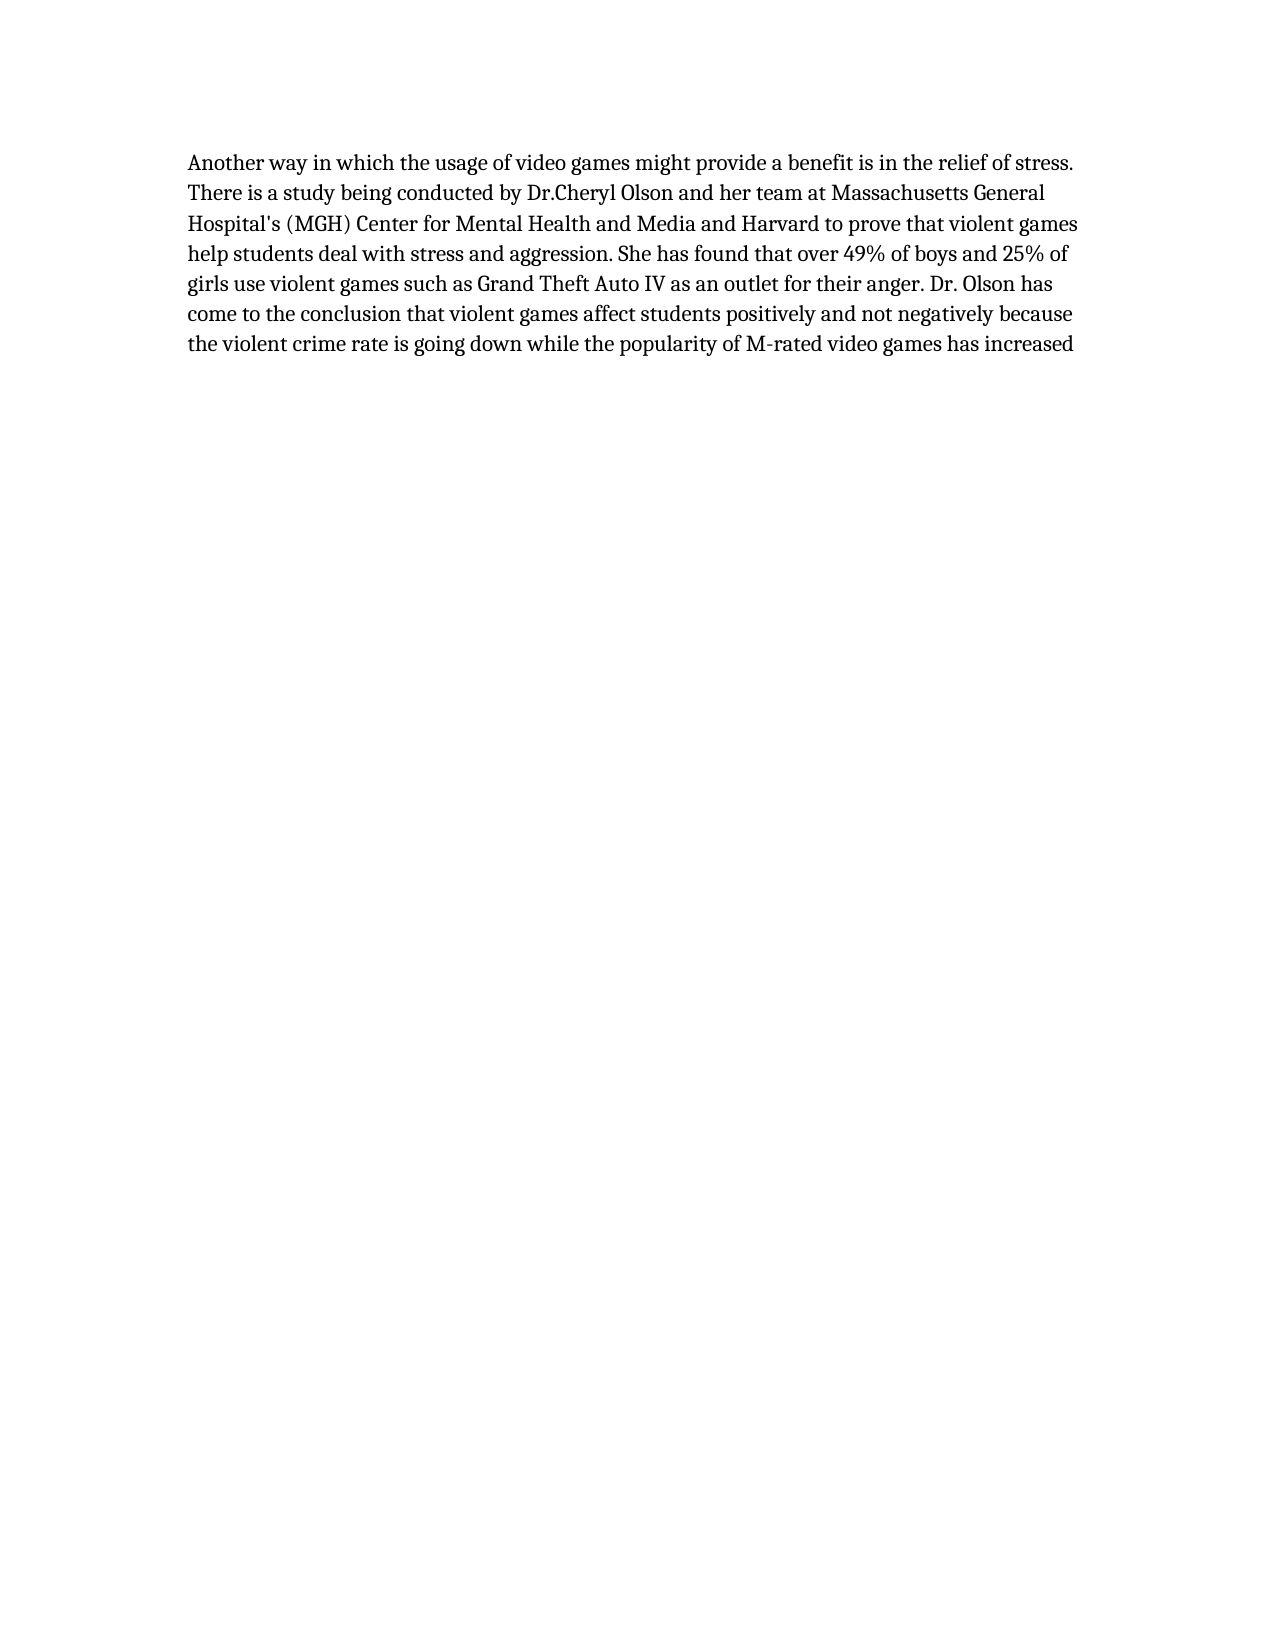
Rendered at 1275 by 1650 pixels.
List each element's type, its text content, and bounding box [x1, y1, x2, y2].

text Another way in which the usage of video games might provide a benefit is in the relief of stress. There is a study being conducted by Dr.Cheryl Olson and her team at Massachusetts General Hospital's (MGH) Center for Mental Health and Media and Harvard to prove that violent games help students deal with stress and aggression. She has found that over 49% of boys and 25% of girls use violent games such as Grand Theft Auto IV as an outlet for their anger. Dr. Olson has come to the conclusion that violent games affect students positively and not negatively because the violent crime rate is going down while the popularity of M-rated video games has increased [187, 150, 1087, 358]
